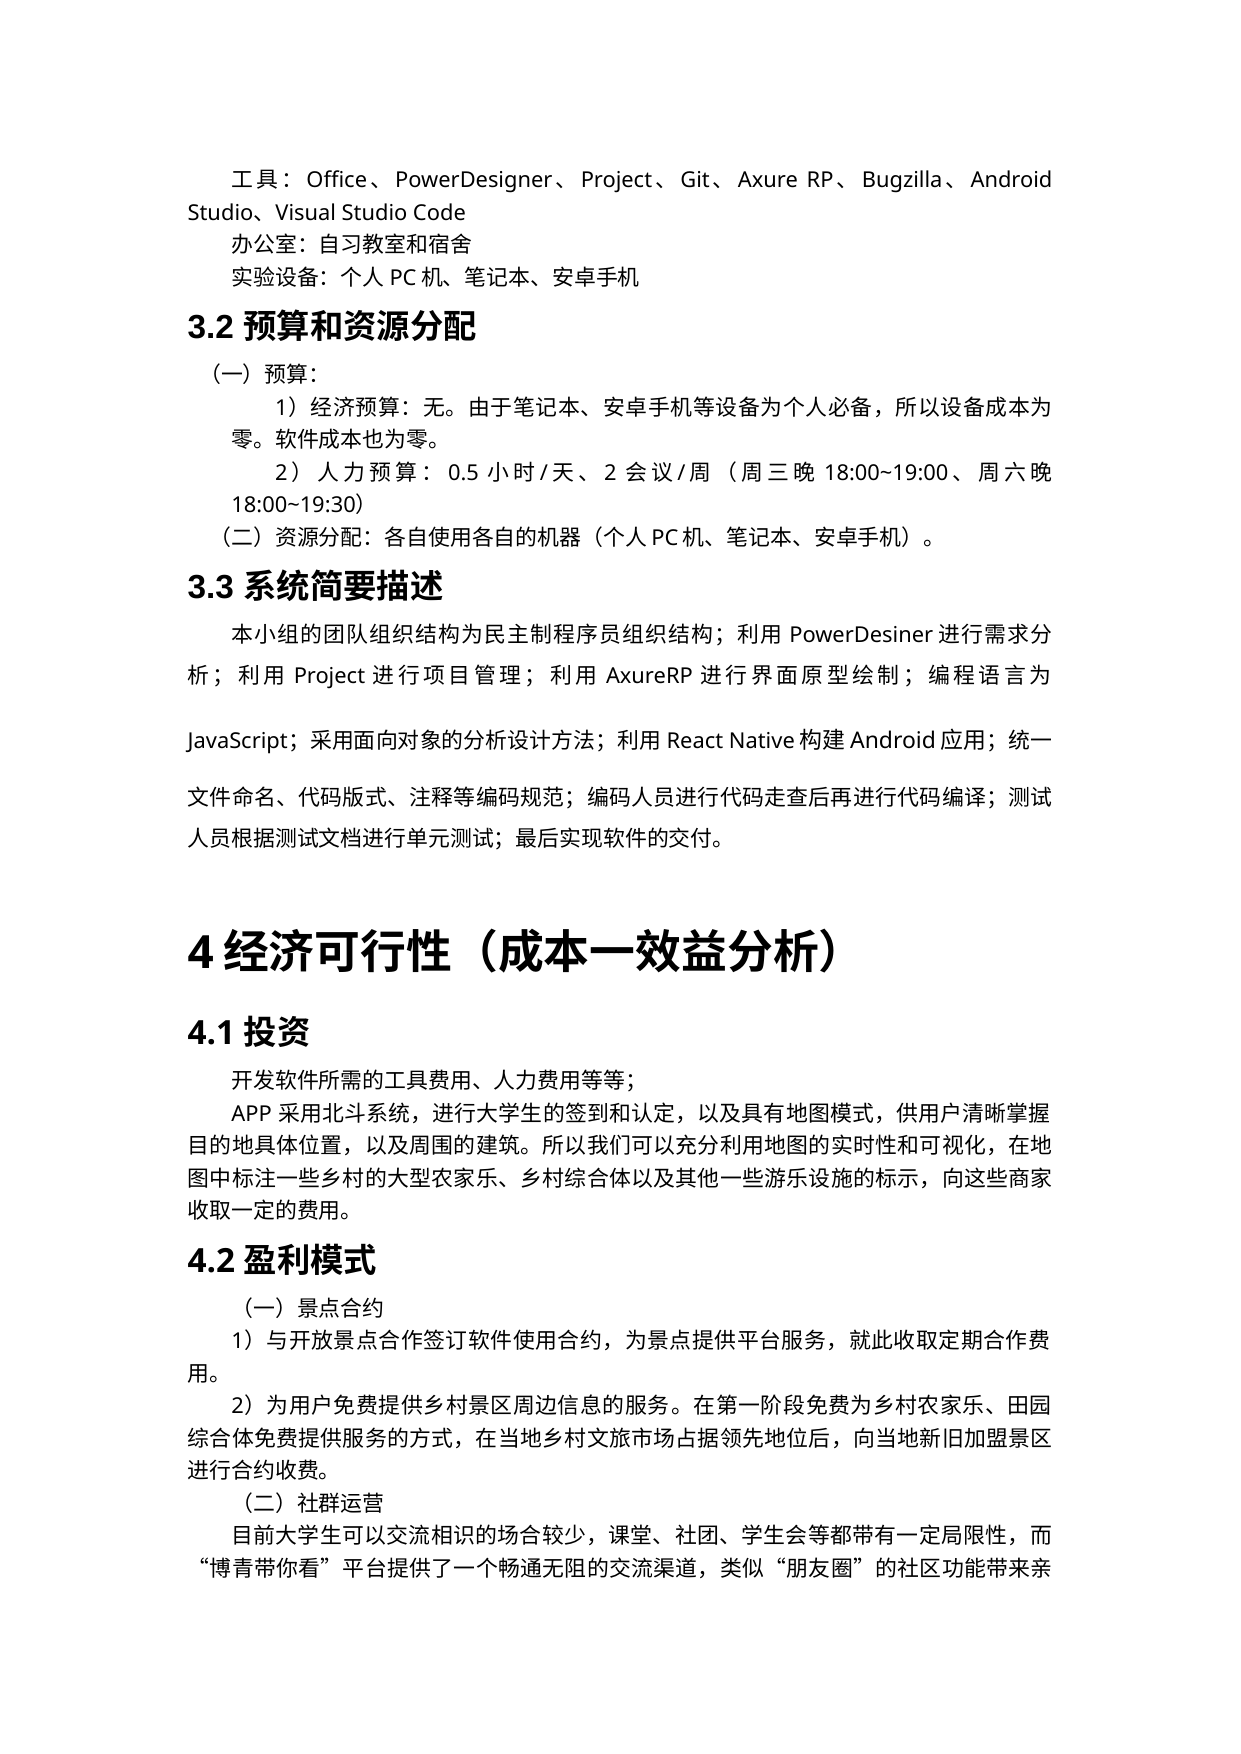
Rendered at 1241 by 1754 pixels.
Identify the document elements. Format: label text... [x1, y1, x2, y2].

text 1）经济预算：无。由于笔记本、安卓手机等设备为个人必备，所以设备成本为零。软件成本也为零。 [231, 389, 1053, 454]
text 本小组的团队组织结构为民主制程序员组织结构；利用PowerDesiner进行需求分析；利用Project进行项目管理；利用AxureRP进行界面原型绘制；编程语言为JavaScript；采用面向对象的分析设计方法；利用React Native构建Android应用；统一文件命名、代码版式、注释等编码规范；编码人员进行代码走查后再进行代码编译；测试人员根据测试文档进行单元测试；最后实现软件的交付。 [187, 617, 1053, 853]
text APP 采用北斗系统，进行大学生的签到和认定，以及具有地图模式，供用户清晰掌握目的地具体位置，以及周围的建筑。所以我们可以充分利用地图的实时性和可视化，在地图中标注一些乡村的大型农家乐、乡村综合体以及其他一些游乐设施的标示，向这些商家收取一定的费用。 [187, 1095, 1053, 1225]
text （二）资源分配：各自使用各自的机器（个人PC机、笔记本、安卓手机）。 [187, 519, 1053, 552]
text 4.2 盈利模式 [187, 1225, 1053, 1290]
text 工具：Office、PowerDesigner、Project、Git、Axure RP、Bugzilla、Android Studio、Visual Studio Code [187, 162, 1053, 227]
text （二）社群运营 [187, 1485, 1053, 1518]
text （一）景点合约 [187, 1290, 1053, 1323]
text 办公室：自习教室和宿舍 [187, 227, 1053, 259]
text 开发软件所需的工具费用、人力费用等等； [187, 1063, 1053, 1095]
text （一）预算： [187, 357, 1053, 389]
text 2）为用户免费提供乡村景区周边信息的服务。在第一阶段免费为乡村农家乐、田园综合体免费提供服务的方式，在当地乡村文旅市场占据领先地位后，向当地新旧加盟景区进行合约收费。 [187, 1388, 1053, 1485]
text 3.2 预算和资源分配 [187, 292, 1053, 357]
text 4经济可行性（成本一效益分析） [187, 900, 1053, 998]
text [187, 1518, 1053, 1583]
text 2）人力预算：0.5小时/天、2会议/周（周三晚18:00~19:00、周六晚18:00~19:30） [231, 454, 1053, 519]
text 1）与开放景点合作签订软件使用合约，为景点提供平台服务，就此收取定期合作费用。 [187, 1323, 1053, 1388]
text 4.1 投资 [187, 998, 1053, 1063]
text 实验设备：个人 PC机、笔记本、安卓手机 [187, 259, 1053, 292]
text 3.3 系统简要描述 [187, 552, 1053, 617]
